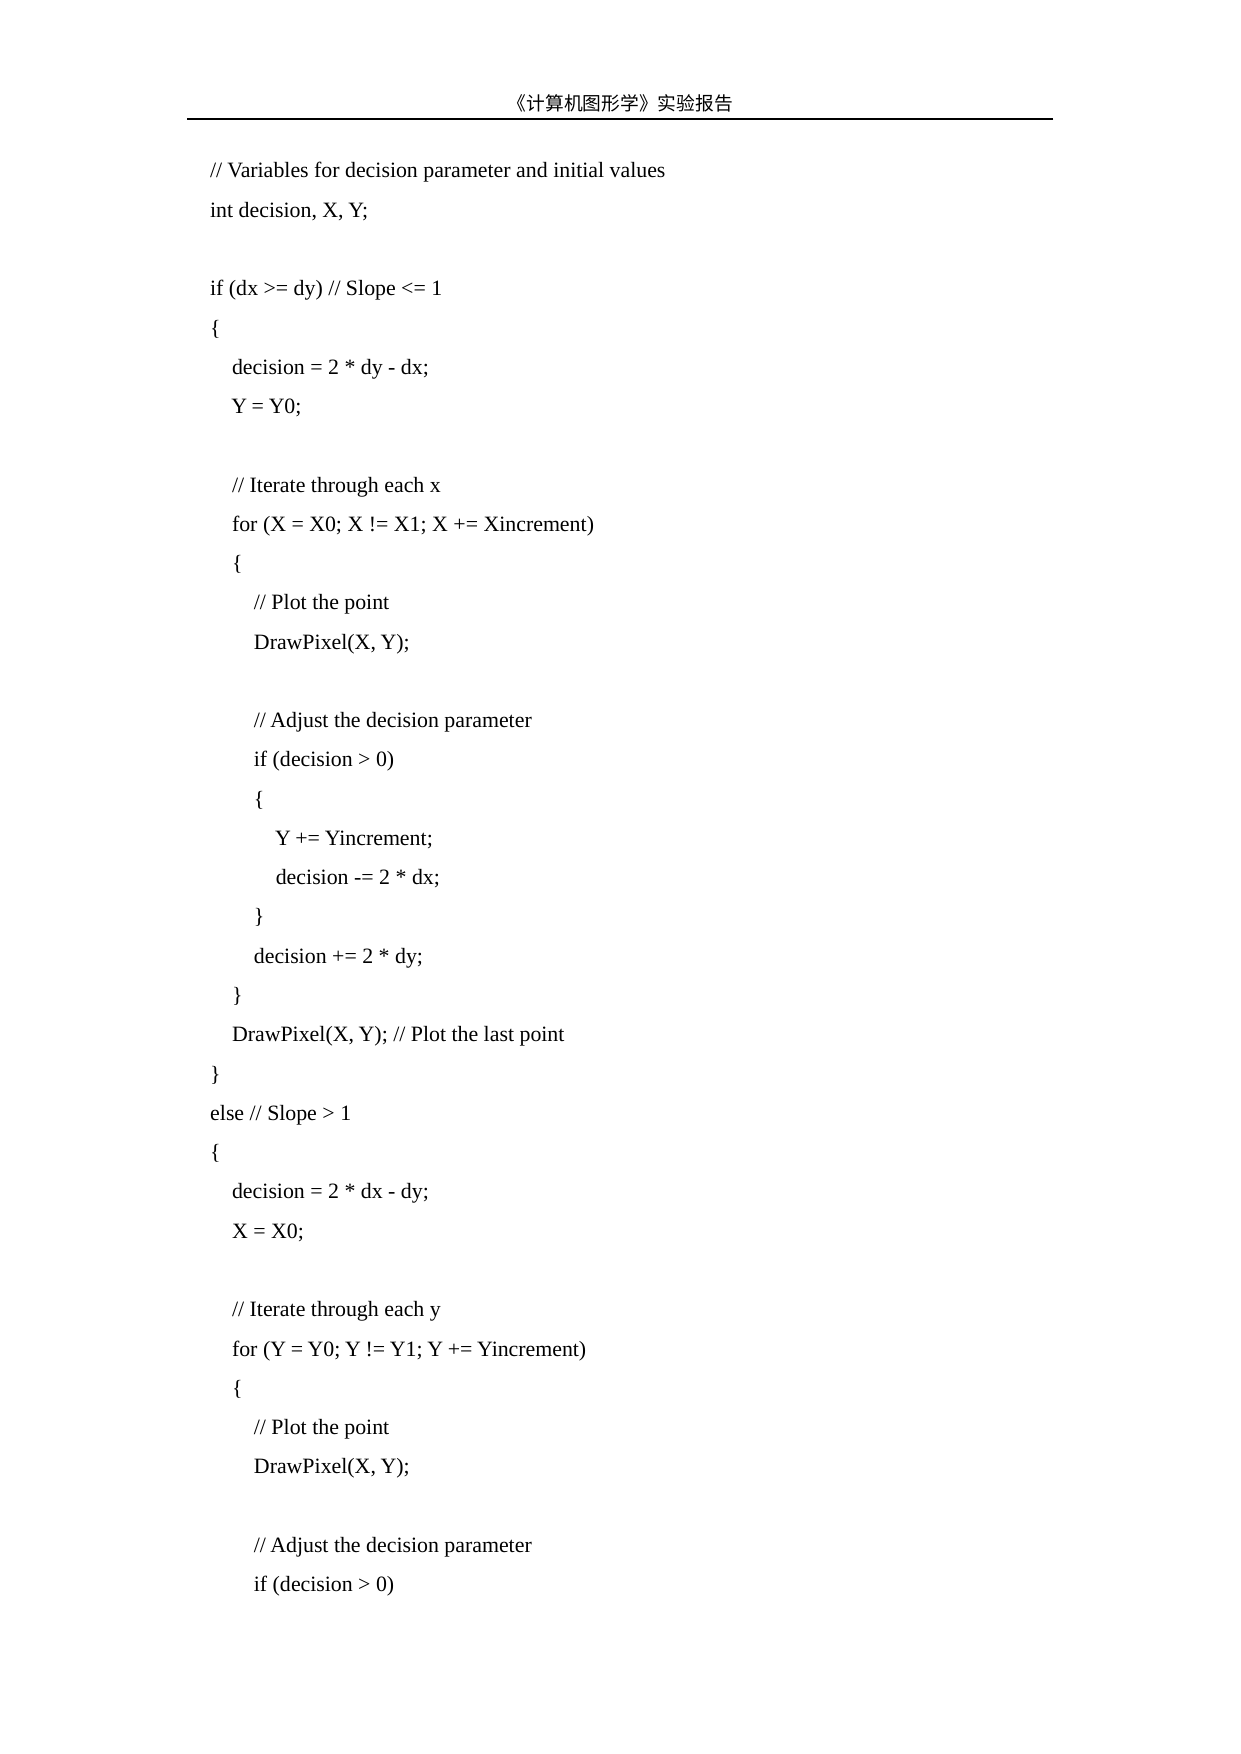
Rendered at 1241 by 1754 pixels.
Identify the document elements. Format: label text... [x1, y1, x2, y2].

text decision += 2 * dy; [188, 936, 1052, 975]
text for (X = X0; X != X1; X += Xincrement) [188, 504, 1052, 543]
text int decision, X, Y; [188, 190, 1052, 229]
text X = X0; [188, 1211, 1052, 1250]
text Y = Y0; [188, 386, 1052, 425]
text for (Y = Y0; Y != Y1; Y += Yincrement) [188, 1328, 1052, 1368]
text DrawPixel(X, Y); [188, 622, 1052, 661]
text { [188, 1132, 1052, 1171]
text { [188, 543, 1052, 582]
text else // Slope > 1 [188, 1093, 1052, 1132]
text // Iterate through each x [188, 464, 1052, 504]
text decision = 2 * dx - dy; [188, 1171, 1052, 1211]
text { [188, 307, 1052, 347]
text // Plot the point [188, 1407, 1052, 1446]
text DrawPixel(X, Y); [188, 1446, 1052, 1486]
text } [188, 1054, 1052, 1093]
text { [188, 779, 1052, 818]
text if (decision > 0) [188, 1564, 1052, 1603]
text // Adjust the decision parameter [188, 700, 1052, 739]
text { [188, 1368, 1052, 1407]
text decision -= 2 * dx; [188, 857, 1052, 897]
text } [188, 975, 1052, 1014]
text DrawPixel(X, Y); // Plot the last point [188, 1014, 1052, 1054]
text // Iterate through each y [188, 1289, 1052, 1328]
text if (dx >= dy) // Slope <= 1 [188, 268, 1052, 307]
text if (decision > 0) [188, 739, 1052, 779]
text // Plot the point [188, 582, 1052, 622]
text // Adjust the decision parameter [188, 1525, 1052, 1564]
text Y += Yincrement; [188, 818, 1052, 857]
text decision = 2 * dy - dx; [188, 347, 1052, 386]
text // Variables for decision parameter and initial values [188, 150, 1052, 190]
text } [188, 897, 1052, 936]
